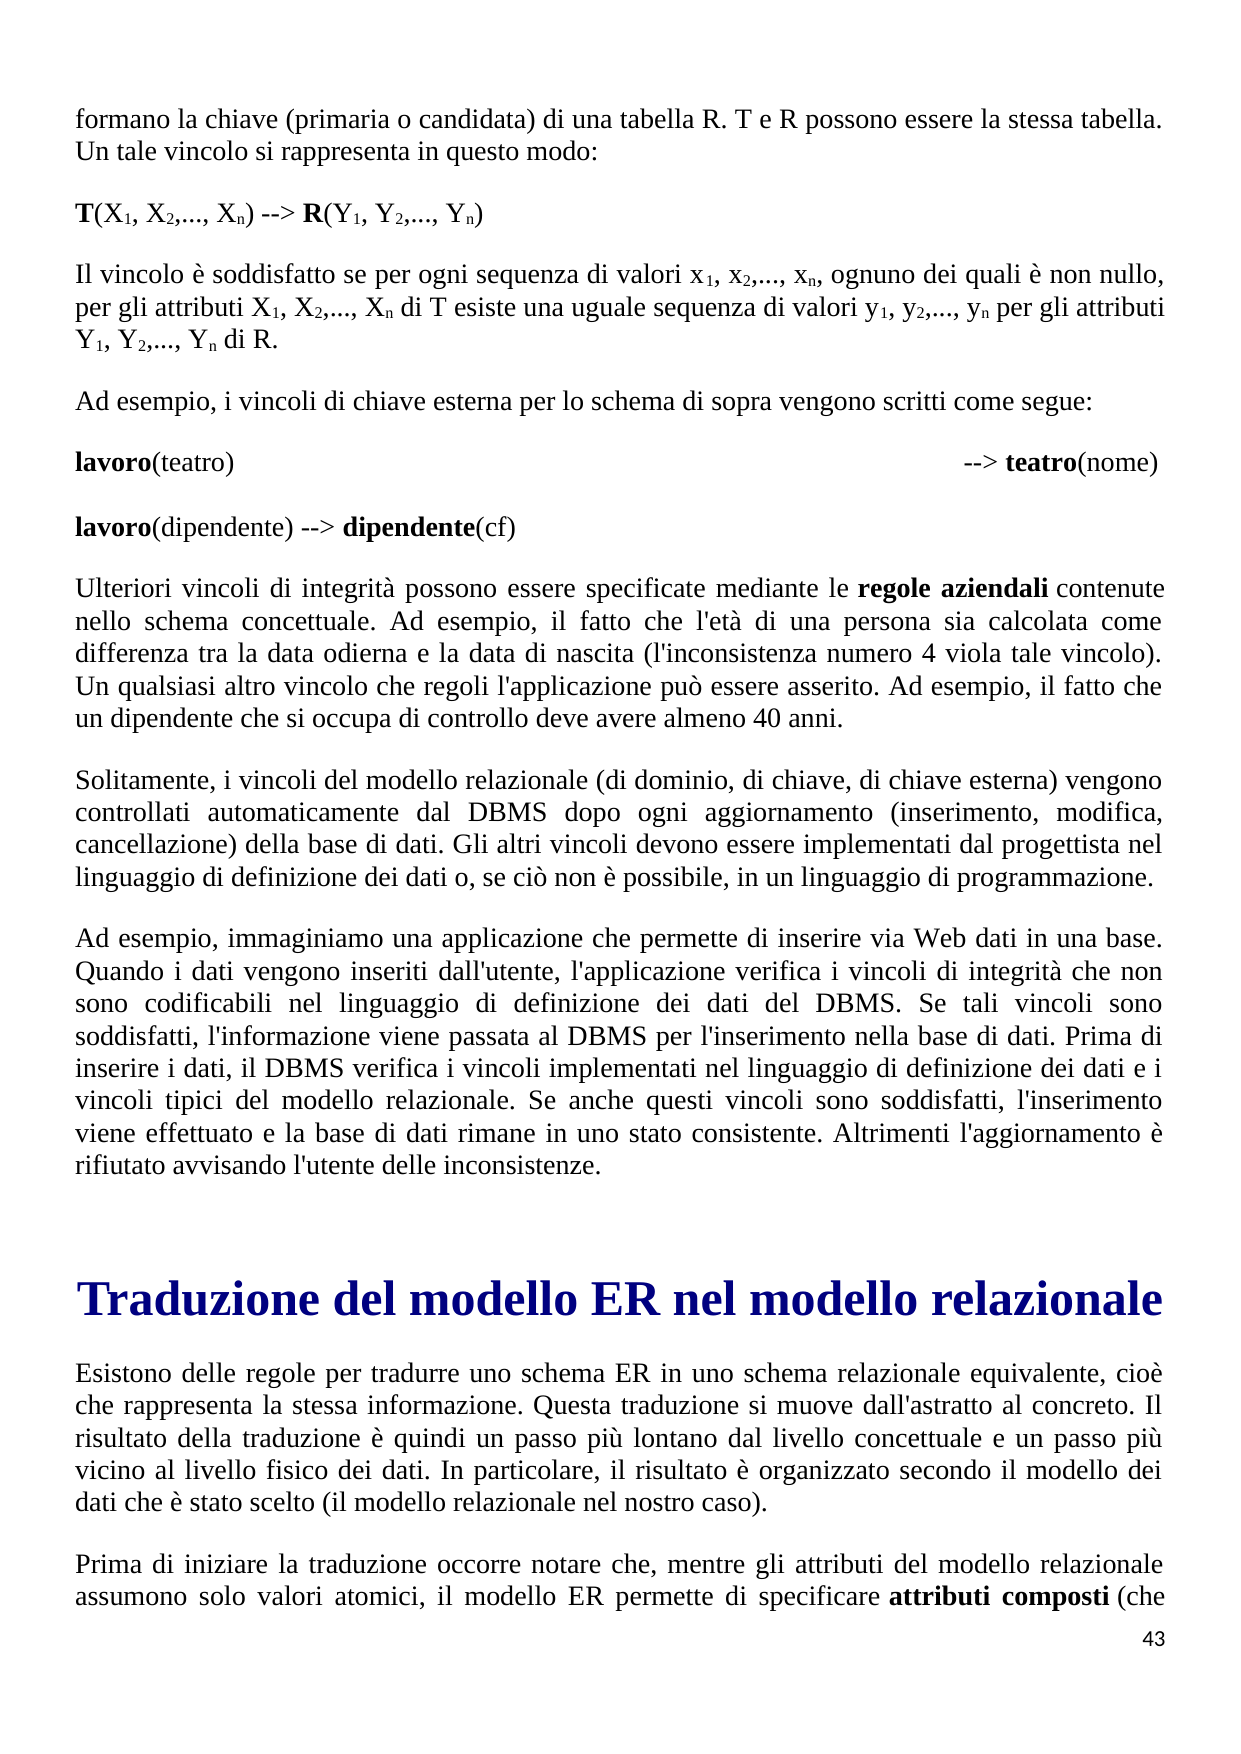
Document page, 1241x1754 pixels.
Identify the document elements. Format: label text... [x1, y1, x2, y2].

text Ad esempio, immaginiamo una applicazione che permette di inserire via Web dati in una base. Quando i dati vengono inseriti dall'utente, l'applicazione verifica i vincoli di integrità che non sono codificabili nel linguaggio di definizione dei dati del DBMS. Se tali vincoli sono soddisfatti, l'informazione viene passata al DBMS per l'inserimento nella base di dati. Prima di inserire i dati, il DBMS verifica i vincoli implementati nel linguaggio di definizione dei dati e i vincoli tipici del modello relazionale. Se anche questi vincoli sono soddisfatti, l'inserimento viene effettuato e la base di dati rimane in uno stato consistente. Altrimenti l'aggiornamento è rifiutato avvisando l'utente delle inconsistenze. [75, 921, 1165, 1181]
text lavoro(teatro) --> teatro(nome) lavoro(dipendente) --> dipendente(cf) [75, 445, 1165, 542]
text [75, 1547, 1165, 1612]
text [75, 102, 1165, 167]
text Il vincolo è soddisfatto se per ogni sequenza di valori x1, x2,..., xn, ognuno dei quali è non nullo, per gli attributi X1, X2,..., Xn di T esiste una uguale sequenza di valori y1, y2,..., yn per gli attributi Y1, Y2,..., Yn di R. [75, 257, 1165, 354]
text Ad esempio, i vincoli di chiave esterna per lo schema di sopra vengono scritti come segue: [75, 384, 1165, 416]
text T(X1, X2,..., Xn) --> R(Y1, Y2,..., Yn) [75, 196, 1165, 228]
text Ulteriori vincoli di integrità possono essere specificate mediante le regole aziendali contenute nello schema concettuale. Ad esempio, il fatto che l'età di una persona sia calcolata come differenza tra la data odierna e la data di nascita (l'inconsistenza numero 4 viola tale vincolo). Un qualsiasi altro vincolo che regoli l'applicazione può essere asserito. Ad esempio, il fatto che un dipendente che si occupa di controllo deve avere almeno 40 anni. [75, 572, 1165, 733]
text Esistono delle regole per tradurre uno schema ER in uno schema relazionale equivalente, cioè che rappresenta la stessa informazione. Questa traduzione si muove dall'astratto al concreto. Il risultato della traduzione è quindi un passo più lontano dal livello concettuale e un passo più vicino al livello fisico dei dati. In particolare, il risultato è organizzato secondo il modello dei dati che è stato scelto (il modello relazionale nel nostro caso). [75, 1356, 1165, 1518]
text Solitamente, i vincoli del modello relazionale (di dominio, di chiave, di chiave esterna) vengono controllati automaticamente dal DBMS dopo ogni aggiornamento (inserimento, modifica, cancellazione) della base di dati. Gli altri vincoli devono essere implementati dal progettista nel linguaggio di definizione dei dati o, se ciò non è possibile, in un linguaggio di programmazione. [75, 763, 1165, 892]
text Traduzione del modello ER nel modello relazionale [75, 1269, 1165, 1327]
